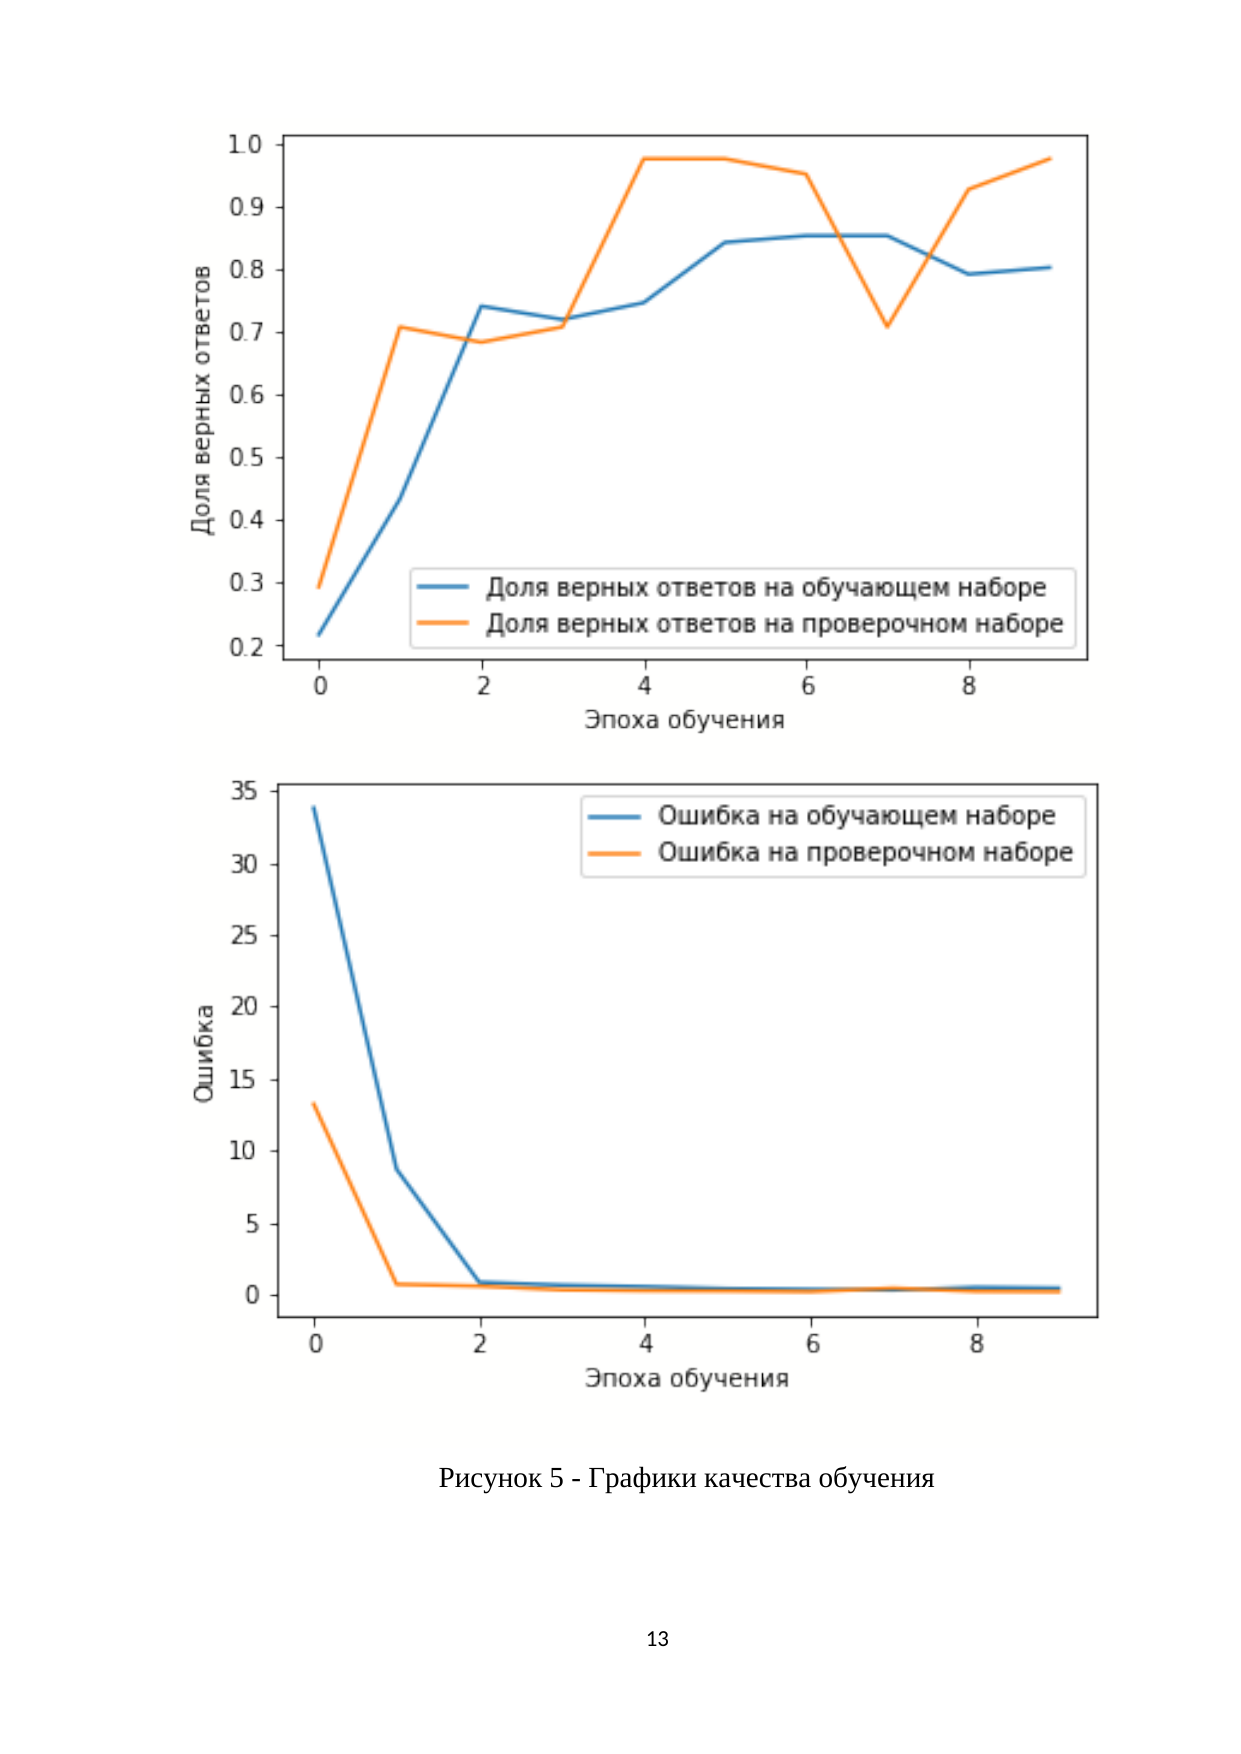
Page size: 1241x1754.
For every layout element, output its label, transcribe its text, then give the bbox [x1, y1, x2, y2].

picture [177, 764, 1112, 1410]
picture [177, 118, 1104, 751]
list Рисунок 5 - Графики качества обучения [177, 1460, 1137, 1494]
